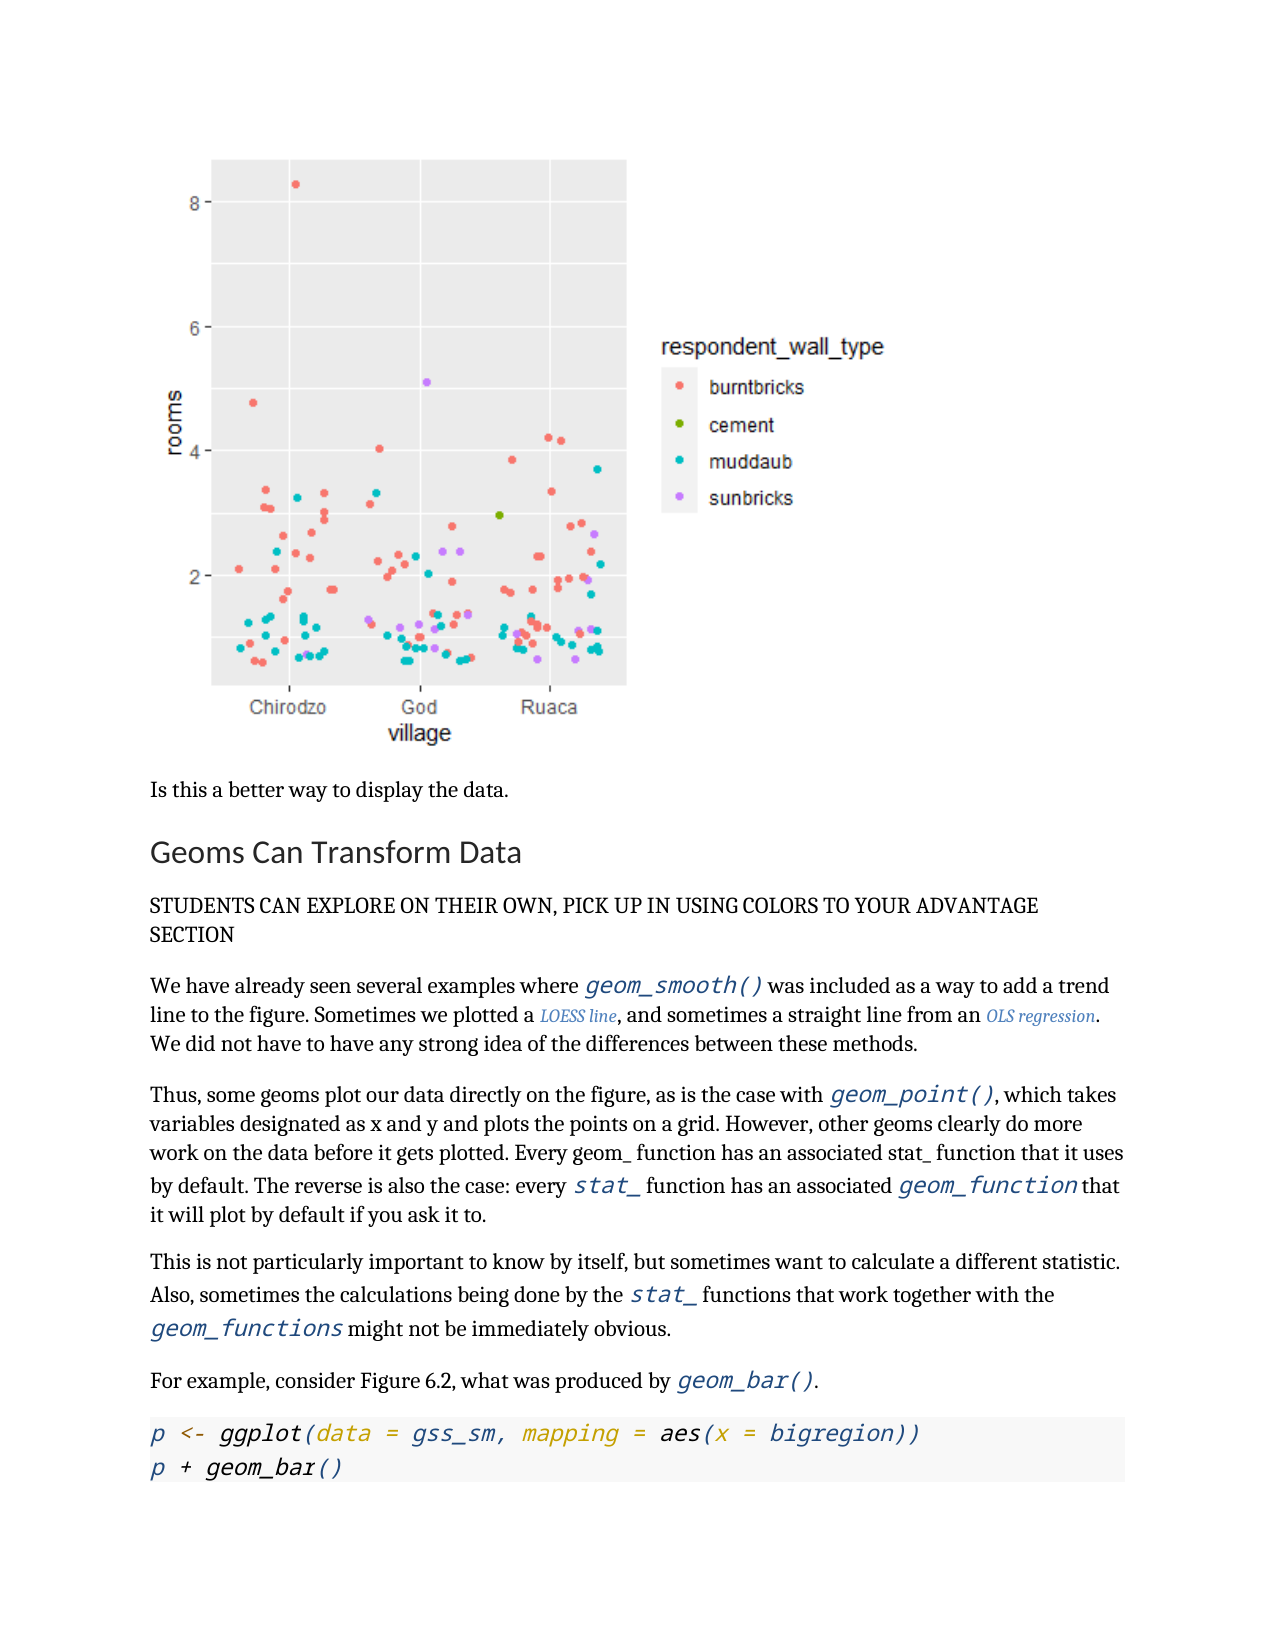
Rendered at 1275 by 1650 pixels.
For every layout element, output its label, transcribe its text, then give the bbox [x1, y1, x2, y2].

text Thus, some geoms plot our data directly on the figure, as is the case with geom_point(), which takes variables designated as x and y and plots the points on a grid. However, other geoms clearly do more work on the data before it gets plotted. Every geom_ function has an associated stat_ function that it uses by default. The reverse is also the case: every stat_ function has an associated geom_function that it will plot by default if you ask it to. [150, 1078, 1125, 1228]
subtitle Geoms Can Transform Data [150, 831, 1125, 871]
text Is this a better way to display the data. [150, 777, 1125, 803]
text p <- ggplot(data = gss_sm, mapping = aes(x = bigregion)) p + geom_bar() [150, 1417, 1125, 1482]
text STUDENTS CAN EXPLORE ON THEIR OWN, PICK UP IN USING COLORS TO YOUR ADVANTAGE SECTION [150, 893, 1125, 948]
text We have already seen several examples where geom_smooth() was included as a way to add a trend line to the figure. Sometimes we plotted a LOESS line, and sometimes a straight line from an OLS regression. We did not have to have any strong idea of the differences between these methods. [150, 969, 1125, 1057]
text This is not particularly important to know by itself, but sometimes want to calculate a different statistic. Also, sometimes the calculations being done by the stat_ functions that work together with the geom_functions might not be immediately obvious. [150, 1249, 1125, 1343]
picture [150, 150, 908, 757]
text For example, consider Figure 6.2, what was produced by geom_bar(). [150, 1364, 1125, 1395]
